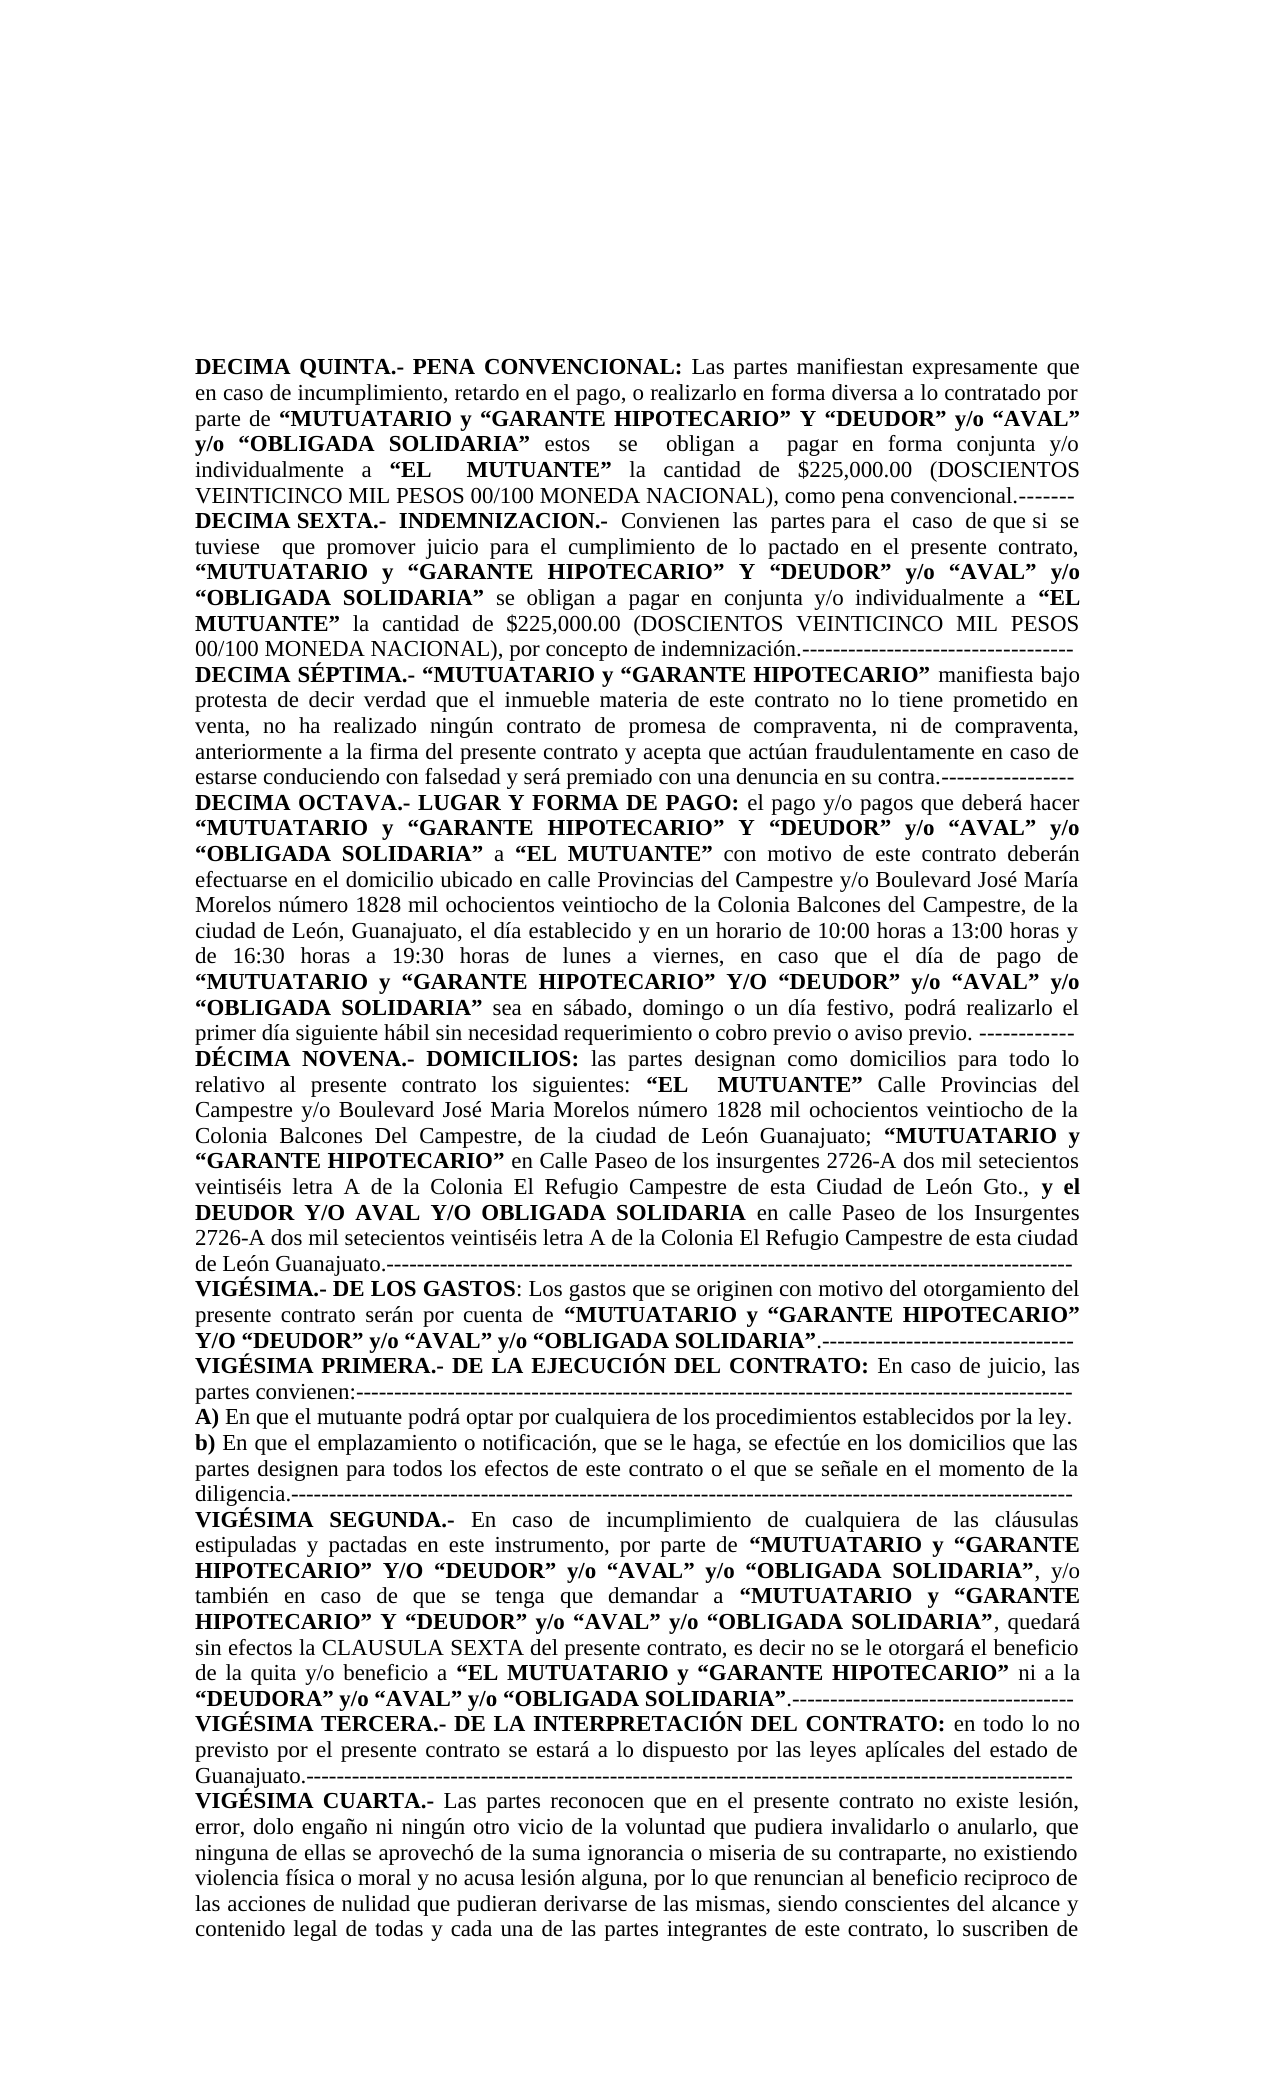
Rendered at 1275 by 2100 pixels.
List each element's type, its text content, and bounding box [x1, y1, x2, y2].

text VIGÉSIMA TERCERA.- DE LA INTERPRETACIÓN DEL CONTRATO: en todo lo no previsto por el presente contrato se estará a lo dispuesto por las leyes aplícales del estado de Guanajuato. [195, 1711, 1080, 1788]
text DECIMA SÉPTIMA.- “MUTUATARIO y “GARANTE HIPOTECARIO” manifiesta bajo protesta de decir verdad que el inmueble materia de este contrato no lo tiene prometido en venta, no ha realizado ningún contrato de promesa de compraventa, ni de compraventa, anteriormente a la firma del presente contrato y acepta que actúan fraudulentamente en caso de estarse conduciendo con falsedad y será premiado con una denuncia en su contra. [195, 662, 1080, 790]
text DECIMA SEXTA.- INDEMNIZACION.- Convienen las partes para el caso de que si se tuviese que promover juicio para el cumplimiento de lo pactado en el presente contrato, “MUTUATARIO y “GARANTE HIPOTECARIO” Y “DEUDOR” y/o “AVAL” y/o “OBLIGADA SOLIDARIA” se obligan a pagar en conjunta y/o individualmente a “EL MUTUANTE” la cantidad de $225,000.00 (DOSCIENTOS VEINTICINCO MIL PESOS 00/100 MONEDA NACIONAL), por concepto de indemnización. [195, 508, 1080, 662]
text VIGÉSIMA SEGUNDA.- En caso de incumplimiento de cualquiera de las cláusulas estipuladas y pactadas en este instrumento, por parte de “MUTUATARIO y “GARANTE HIPOTECARIO” Y/O “DEUDOR” y/o “AVAL” y/o “OBLIGADA SOLIDARIA”, y/o también en caso de que se tenga que demandar a “MUTUATARIO y “GARANTE HIPOTECARIO” Y “DEUDOR” y/o “AVAL” y/o “OBLIGADA SOLIDARIA”, quedará sin efectos la CLAUSULA SEXTA del presente contrato, es decir no se le otorgará el beneficio de la quita y/o beneficio a “EL MUTUATARIO y “GARANTE HIPOTECARIO” ni a la “DEUDORA” y/o “AVAL” y/o “OBLIGADA SOLIDARIA”. [195, 1507, 1080, 1711]
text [195, 1788, 1080, 1942]
text DECIMA QUINTA.- PENA CONVENCIONAL: Las partes manifiestan expresamente que en caso de incumplimiento, retardo en el pago, o realizarlo en forma diversa a lo contratado por parte de “MUTUATARIO y “GARANTE HIPOTECARIO” Y “DEUDOR” y/o “AVAL” y/o “OBLIGADA SOLIDARIA” estos se obligan a pagar en forma conjunta y/o individualmente a “EL MUTUANTE” la cantidad de $225,000.00 (DOSCIENTOS VEINTICINCO MIL PESOS 00/100 MONEDA NACIONAL), como pena convencional. [195, 354, 1080, 508]
text DÉCIMA NOVENA.- DOMICILIOS: las partes designan como domicilios para todo lo relativo al presente contrato los siguientes: “EL MUTUANTE” Calle Provincias del Campestre y/o Boulevard José Maria Morelos número 1828 mil ochocientos veintiocho de la Colonia Balcones Del Campestre, de la ciudad de León Guanajuato; “MUTUATARIO y “GARANTE HIPOTECARIO” en Calle Paseo de los insurgentes 2726-A dos mil setecientos veintiséis letra A de la Colonia El Refugio Campestre de esta Ciudad de León Gto., y el DEUDOR Y/O AVAL Y/O OBLIGADA SOLIDARIA en calle Paseo de los Insurgentes 2726-A dos mil setecientos veintiséis letra A de la Colonia El Refugio Campestre de esta ciudad de León Guanajuato. [195, 1046, 1080, 1276]
text DECIMA OCTAVA.- LUGAR Y FORMA DE PAGO: el pago y/o pagos que deberá hacer “MUTUATARIO y “GARANTE HIPOTECARIO” Y “DEUDOR” y/o “AVAL” y/o “OBLIGADA SOLIDARIA” a “EL MUTUANTE” con motivo de este contrato deberán efectuarse en el domicilio ubicado en calle Provincias del Campestre y/o Boulevard José María Morelos número 1828 mil ochocientos veintiocho de la Colonia Balcones del Campestre, de la ciudad de León, Guanajuato, el día establecido y en un horario de 10:00 horas a 13:00 horas y de 16:30 horas a 19:30 horas de lunes a viernes, en caso que el día de pago de “MUTUATARIO y “GARANTE HIPOTECARIO” Y/O “DEUDOR” y/o “AVAL” y/o “OBLIGADA SOLIDARIA” sea en sábado, domingo o un día festivo, podrá realizarlo el primer día siguiente hábil sin necesidad requerimiento o cobro previo o aviso previo. [195, 790, 1080, 1046]
text b) En que el emplazamiento o notificación, que se le haga, se efectúe en los domicilios que las partes designen para todos los efectos de este contrato o el que se señale en el momento de la diligencia. [195, 1430, 1080, 1507]
text A) En que el mutuante podrá optar por cualquiera de los procedimientos establecidos por la ley. [195, 1404, 1080, 1430]
text VIGÉSIMA PRIMERA.- DE LA EJECUCIÓN DEL CONTRATO: En caso de juicio, las partes convienen: [195, 1353, 1080, 1404]
text VIGÉSIMA.- DE LOS GASTOS: Los gastos que se originen con motivo del otorgamiento del presente contrato serán por cuenta de “MUTUATARIO y “GARANTE HIPOTECARIO” Y/O “DEUDOR” y/o “AVAL” y/o “OBLIGADA SOLIDARIA”. [195, 1276, 1080, 1353]
